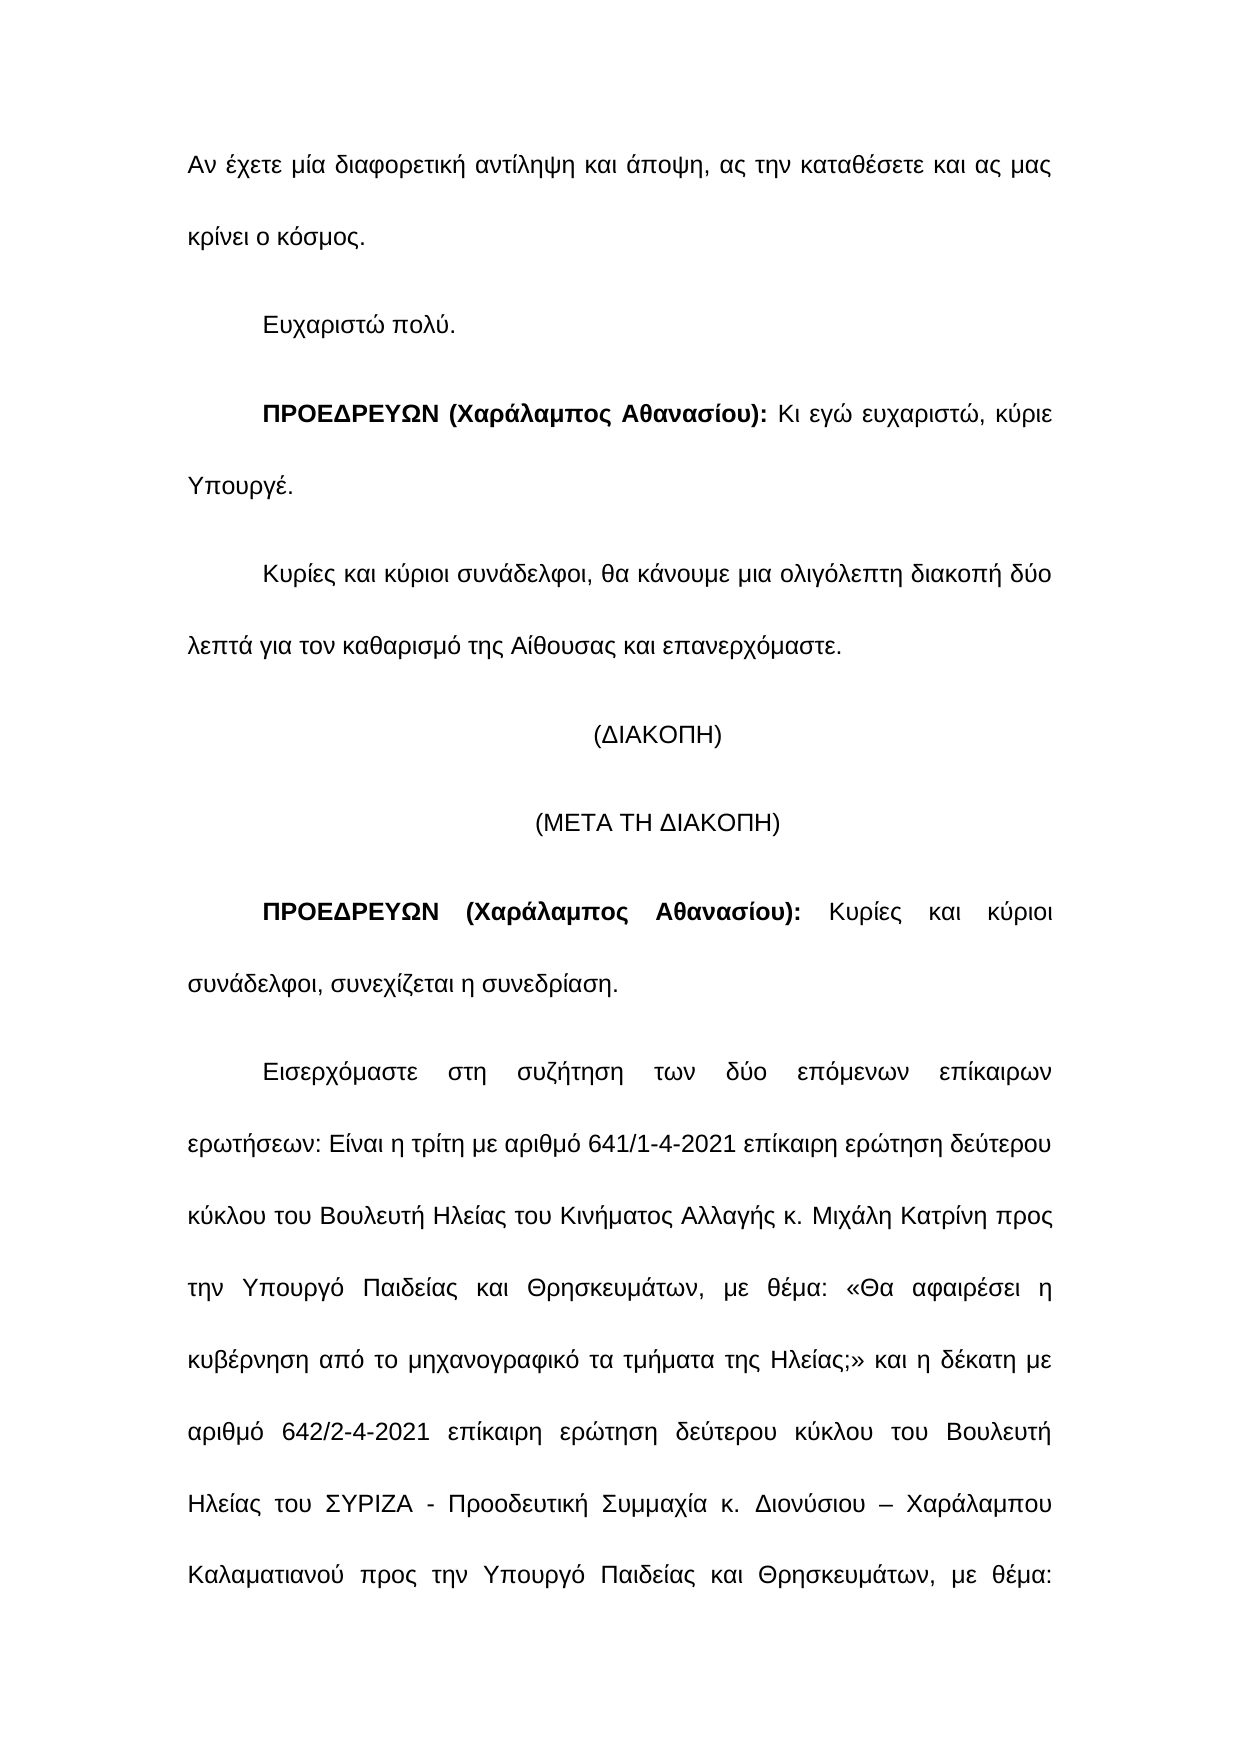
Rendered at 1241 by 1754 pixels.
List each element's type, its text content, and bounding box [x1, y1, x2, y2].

text ΠΡΟΕΔΡΕΥΩΝ (Χαράλαμπος Αθανασίου): Κι εγώ ευχαριστώ, κύριε Υπουργέ. [187, 399, 1053, 499]
text (ΜΕΤΑ ΤΗ ΔΙΑΚΟΠΗ) [187, 808, 1053, 837]
text ΠΡΟΕΔΡΕΥΩΝ (Χαράλαμπος Αθανασίου): Κυρίες και κύριοι συνάδελφοι, συνεχίζεται η συνεδρίαση. [187, 897, 1053, 997]
text Ευχαριστώ πολύ. [187, 310, 1053, 339]
text (ΔΙΑΚΟΠΗ) [187, 720, 1053, 748]
text Κυρίες και κύριοι συνάδελφοι, θα κάνουμε μια ολιγόλεπτη διακοπή δύο λεπτά για τον καθαρισμό της Αίθουσας και επανερχόμαστε. [187, 559, 1053, 660]
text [187, 1057, 1053, 1589]
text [187, 150, 1053, 251]
